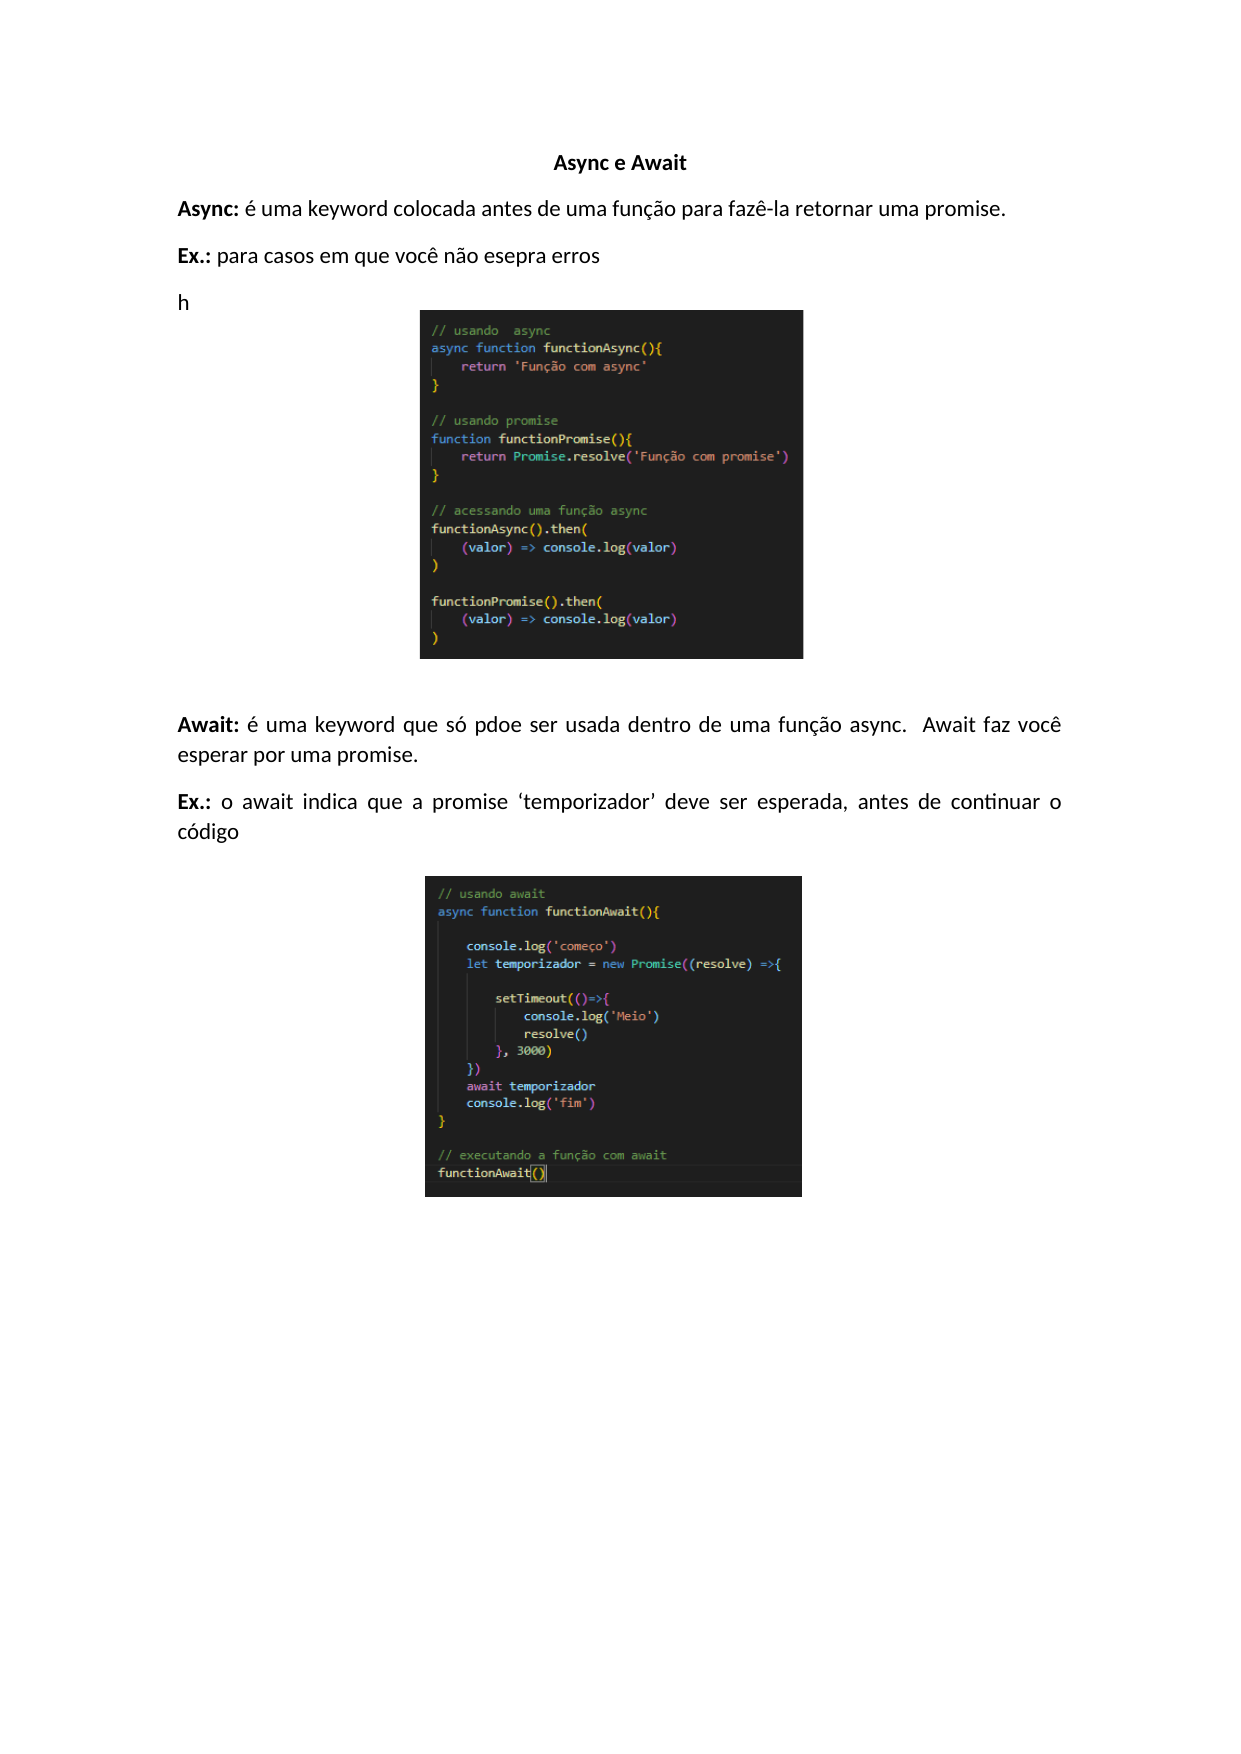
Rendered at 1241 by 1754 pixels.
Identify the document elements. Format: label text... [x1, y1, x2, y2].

text Async: é uma keyword colocada antes de uma função para fazê-la retornar uma promise. [177, 194, 1063, 222]
picture [419, 310, 804, 659]
text Async e Await [177, 148, 1063, 176]
picture [425, 876, 802, 1197]
text Ex.: o await indica que a promise ‘temporizador’ deve ser esperada, antes de continuar o código [177, 787, 1063, 845]
text Await: é uma keyword que só pdoe ser usada dentro de uma função async. Await faz você esperar por uma promise. [177, 710, 1063, 768]
text h [177, 288, 1063, 316]
text Ex.: para casos em que você não esepra erros [177, 241, 1063, 269]
